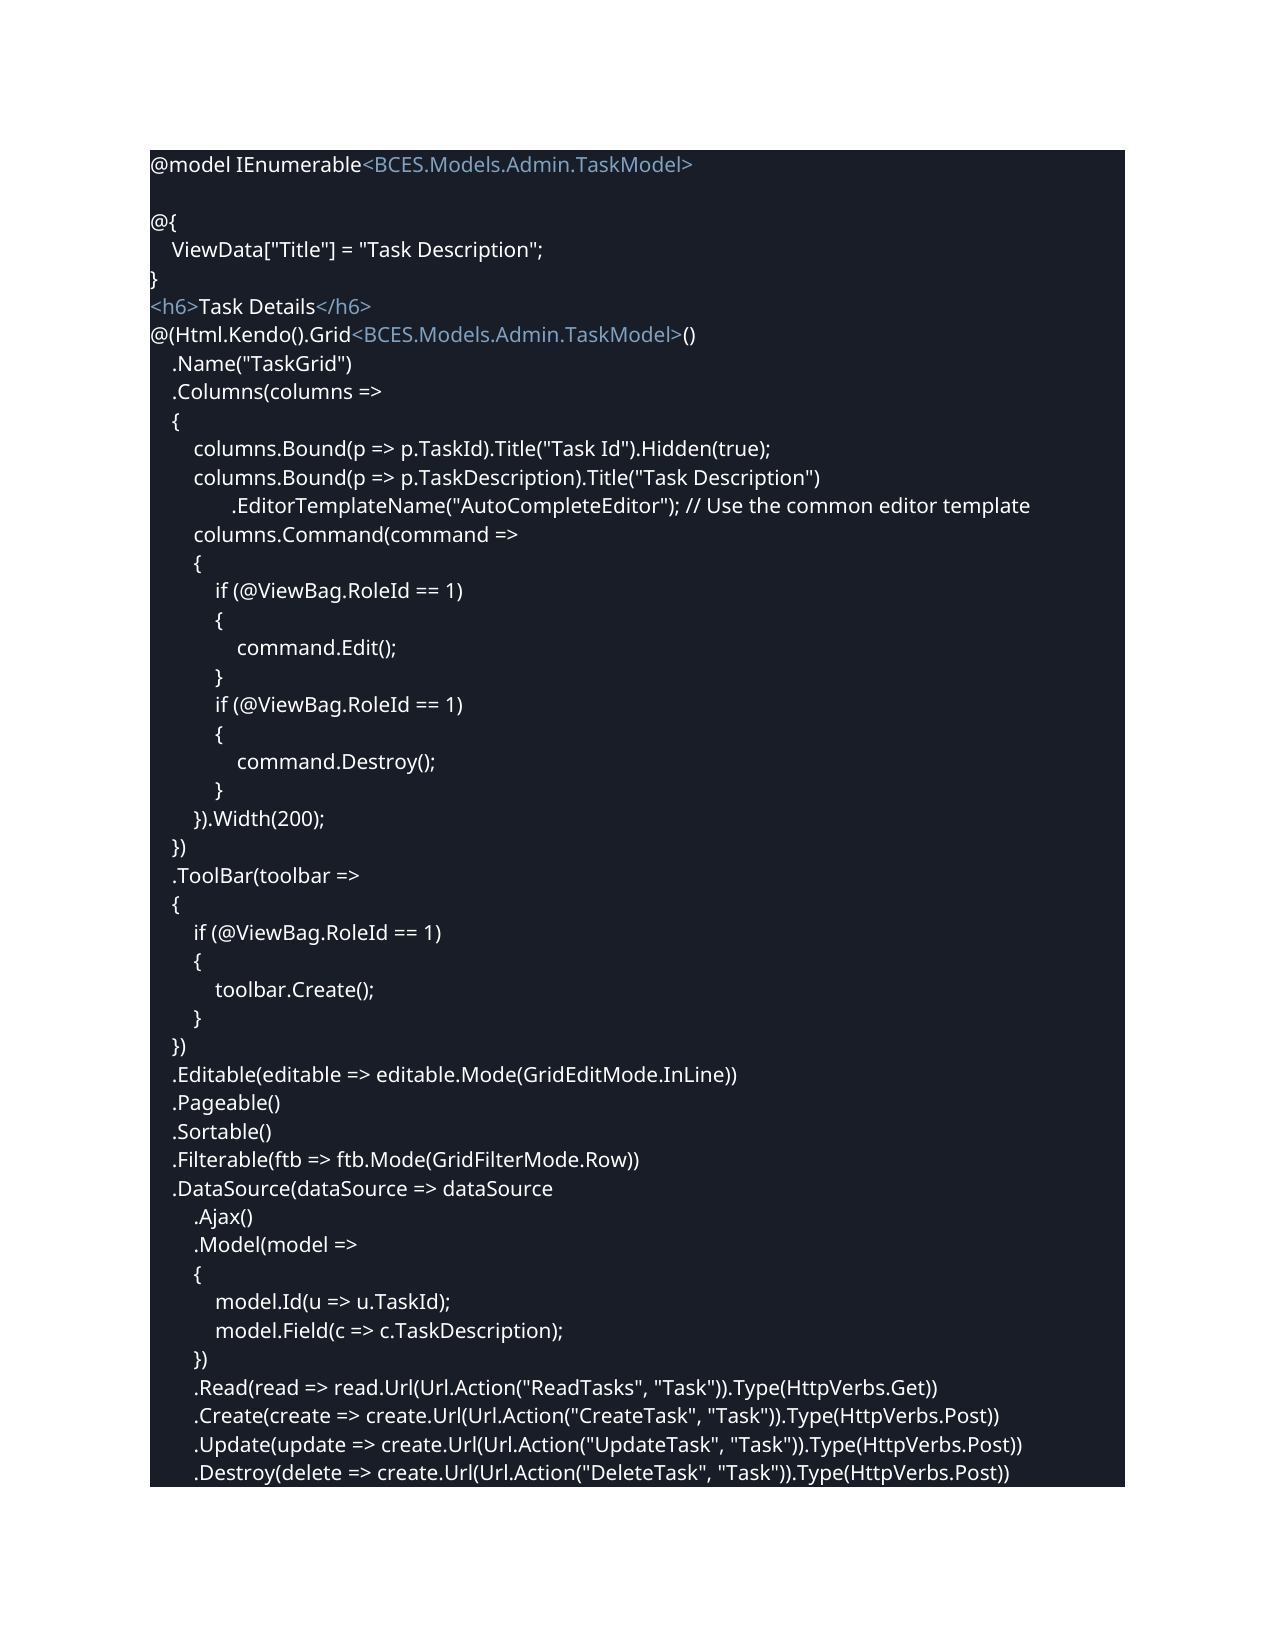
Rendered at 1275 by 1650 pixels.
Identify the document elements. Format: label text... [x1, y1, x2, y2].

text .Pageable() [150, 1088, 1125, 1117]
text } [150, 264, 1125, 292]
text } [150, 1003, 1125, 1032]
text .DataSource(dataSource => dataSource [150, 1174, 1125, 1202]
text { [150, 946, 1125, 975]
text .Create(create => create.Url(Url.Action("CreateTask", "Task")).Type(HttpVerbs.Post)) [150, 1401, 1125, 1430]
text columns.Bound(p => p.TaskDescription).Title("Task Description") [150, 463, 1125, 491]
text { [150, 719, 1125, 747]
text <h6>Task Details</h6> [150, 292, 1125, 321]
text } [150, 776, 1125, 804]
text }) [150, 832, 1125, 861]
text if (@ViewBag.RoleId == 1) [150, 918, 1125, 946]
text .Model(model => [150, 1231, 1125, 1259]
text }).Width(200); [150, 804, 1125, 832]
text @{ [150, 207, 1125, 235]
text .Update(update => create.Url(Url.Action("UpdateTask", "Task")).Type(HttpVerbs.Post)) [150, 1430, 1125, 1458]
text columns.Command(command => [150, 520, 1125, 548]
text .Destroy(delete => create.Url(Url.Action("DeleteTask", "Task")).Type(HttpVerbs.Post)) [150, 1458, 1125, 1487]
text model.Id(u => u.TaskId); [150, 1287, 1125, 1316]
text }) [150, 1032, 1125, 1060]
text .Read(read => read.Url(Url.Action("ReadTasks", "Task")).Type(HttpVerbs.Get)) [150, 1373, 1125, 1401]
text .Editable(editable => editable.Mode(GridEditMode.InLine)) [150, 1060, 1125, 1088]
text command.Edit(); [150, 633, 1125, 662]
text model.Field(c => c.TaskDescription); [150, 1316, 1125, 1344]
text { [150, 406, 1125, 434]
text .Sortable() [150, 1117, 1125, 1145]
text .Columns(columns => [150, 377, 1125, 406]
text { [150, 889, 1125, 918]
text } [150, 662, 1125, 690]
text if (@ViewBag.RoleId == 1) [150, 577, 1125, 605]
text if (@ViewBag.RoleId == 1) [150, 690, 1125, 719]
text { [150, 605, 1125, 633]
text toolbar.Create(); [150, 975, 1125, 1003]
text .Ajax() [150, 1202, 1125, 1231]
text .EditorTemplateName("AutoCompleteEditor"); // Use the common editor template [150, 491, 1125, 520]
text columns.Bound(p => p.TaskId).Title("Task Id").Hidden(true); [150, 434, 1125, 463]
text }) [150, 1344, 1125, 1373]
text .Filterable(ftb => ftb.Mode(GridFilterMode.Row)) [150, 1145, 1125, 1174]
text ViewData["Title"] = "Task Description"; [150, 235, 1125, 264]
text { [150, 1259, 1125, 1287]
text command.Destroy(); [150, 747, 1125, 776]
text .Name("TaskGrid") [150, 349, 1125, 377]
text .ToolBar(toolbar => [150, 861, 1125, 889]
text @(Html.Kendo().Grid<BCES.Models.Admin.TaskModel>() [150, 321, 1125, 349]
text @model IEnumerable<BCES.Models.Admin.TaskModel> [150, 150, 1125, 178]
text { [150, 548, 1125, 577]
